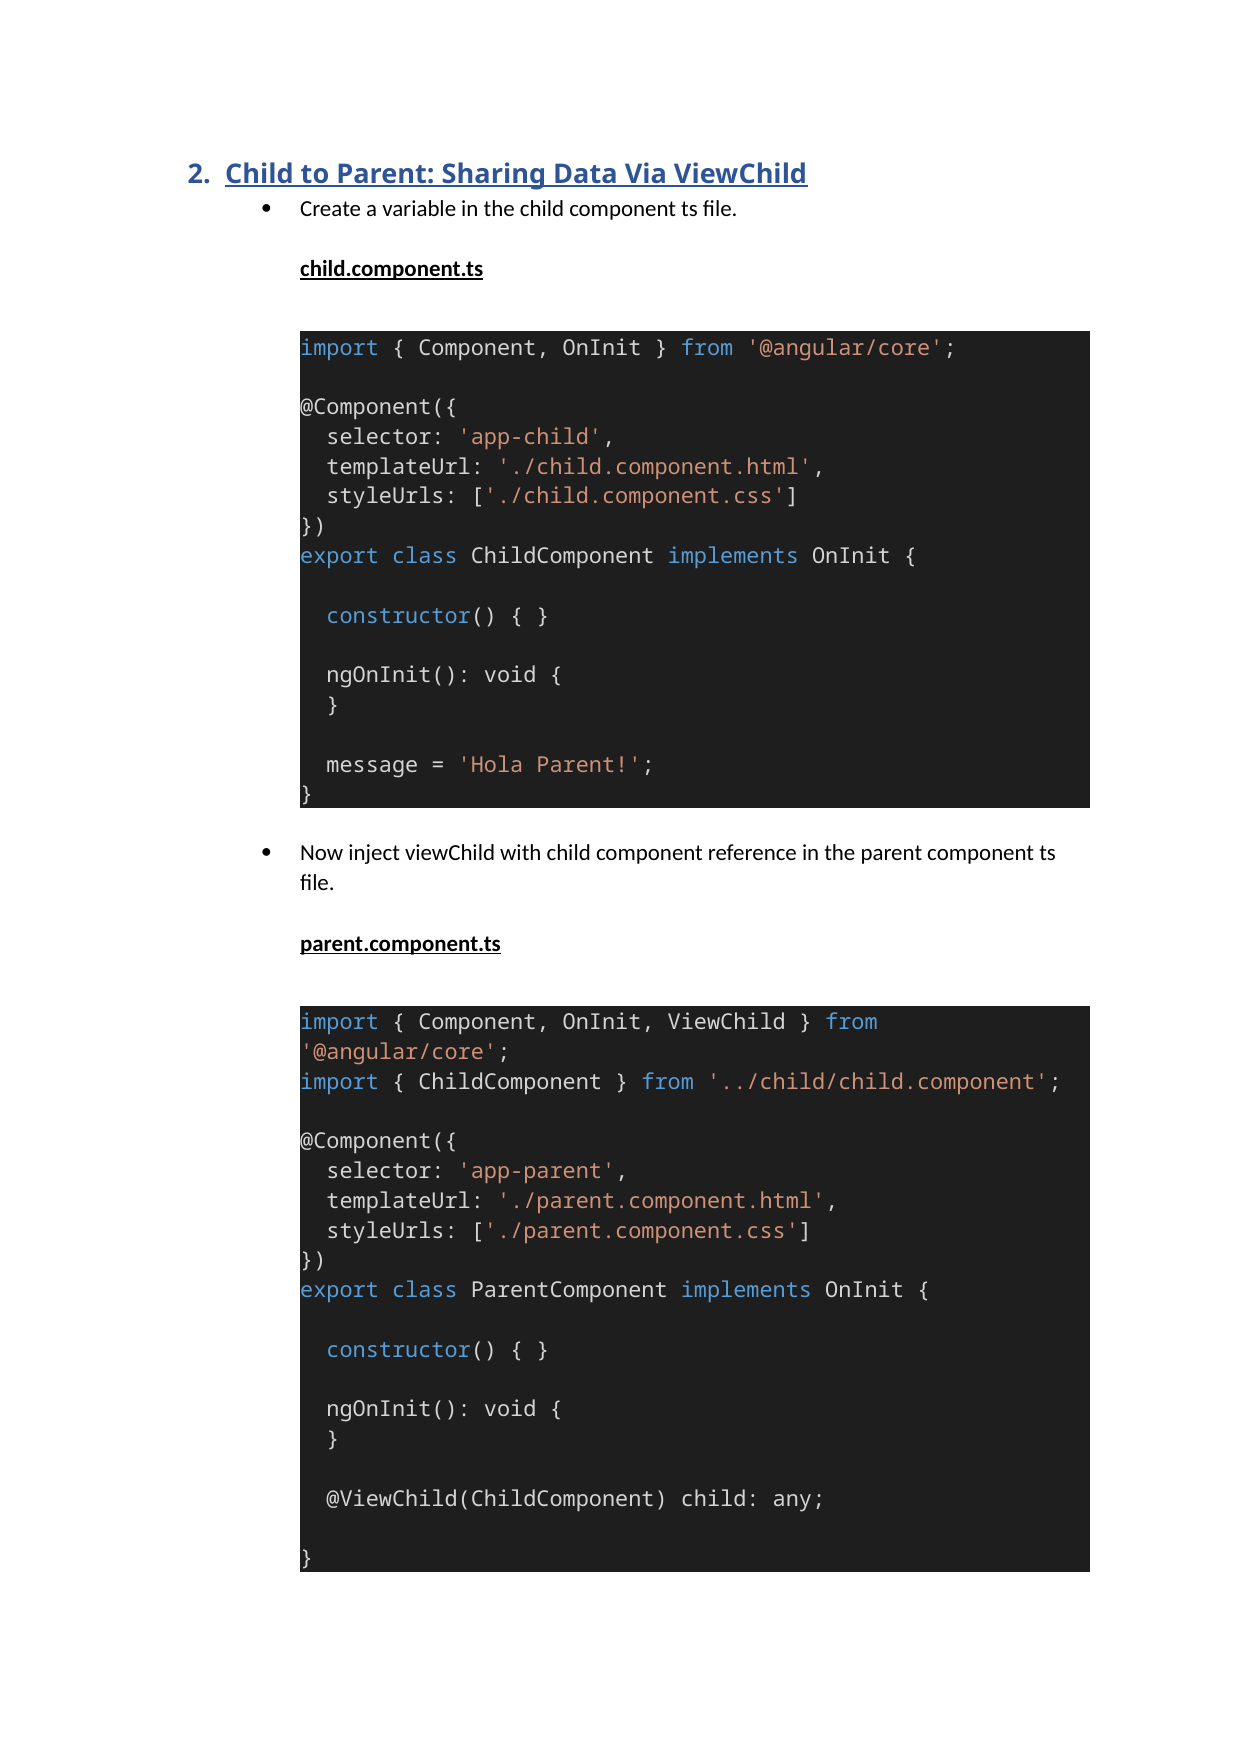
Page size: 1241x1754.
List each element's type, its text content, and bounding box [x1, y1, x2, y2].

list parent.component.ts [300, 929, 1090, 957]
text constructor() { } [300, 599, 1090, 629]
text }) [300, 1244, 1090, 1274]
list Create a variable in the child component ts file. [262, 194, 1090, 222]
text @Component({ [300, 391, 1090, 421]
text selector: 'app-parent', [300, 1155, 1090, 1185]
text styleUrls: ['./child.component.css'] [300, 480, 1090, 510]
text import { ChildComponent } from '../child/child.component'; [300, 1066, 1090, 1095]
text import { Component, OnInit } from '@angular/core'; [300, 331, 1090, 361]
text } [300, 1542, 1090, 1572]
list child.component.ts [300, 254, 1090, 282]
text styleUrls: ['./parent.component.css'] [300, 1214, 1090, 1244]
text message = 'Hola Parent!'; [300, 748, 1090, 778]
text import { Component, OnInit, ViewChild } from '@angular/core'; [300, 1006, 1090, 1066]
text export class ParentComponent implements OnInit { [300, 1274, 1090, 1304]
text } [300, 689, 1090, 719]
text @Component({ [300, 1125, 1090, 1155]
text selector: 'app-child', [300, 421, 1090, 451]
text templateUrl: './parent.component.html', [300, 1185, 1090, 1214]
list Now inject viewChild with child component reference in the parent component ts file. [262, 838, 1090, 897]
text @ViewChild(ChildComponent) child: any; [300, 1483, 1090, 1512]
text } [300, 778, 1090, 808]
text } [300, 1423, 1090, 1453]
text ngOnInit(): void { [300, 659, 1090, 689]
text ngOnInit(): void { [300, 1393, 1090, 1423]
text }) [300, 510, 1090, 540]
text constructor() { } [300, 1334, 1090, 1363]
text export class ChildComponent implements OnInit { [300, 540, 1090, 570]
subtitle Child to Parent: Sharing Data Via ViewChild [187, 154, 1090, 191]
text templateUrl: './child.component.html', [300, 451, 1090, 480]
